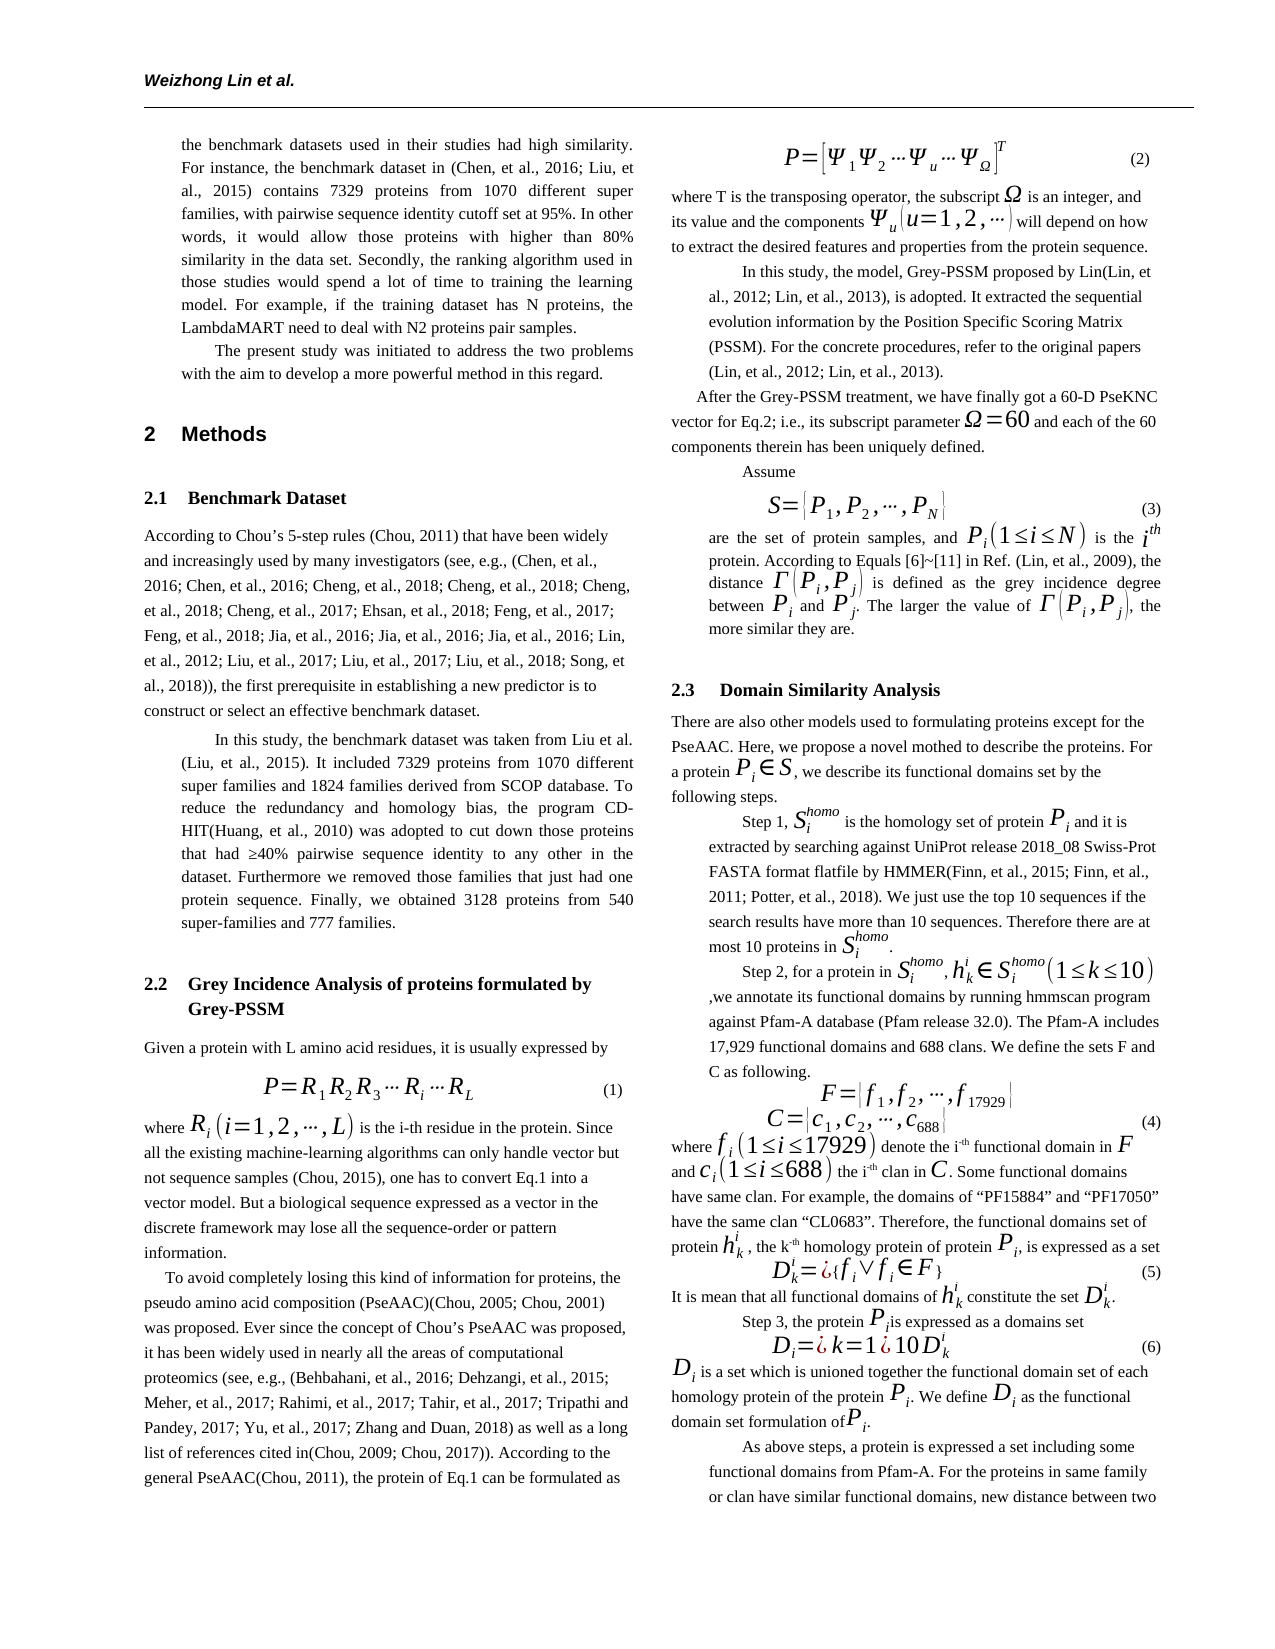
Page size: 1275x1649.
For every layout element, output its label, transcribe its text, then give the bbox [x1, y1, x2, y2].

table_header (2) [1119, 132, 1161, 182]
text where T is the transposing operator, the subscript is an integer, and its value and the components will depend on how to extract the desired features and properties from the protein sequence. [671, 182, 1161, 257]
text where denote the i-th functional domain in and the i-th clan in . Some functional domains have same clan. For example, the domains of “PF15884” and “PF17050” have the same clan “CL0683”. Therefore, the functional domains set of protein , the k-th homology protein of protein , is expressed as a set [671, 1132, 1161, 1257]
text (4) [807, 1107, 1161, 1132]
text Step 3, the protein is expressed as a domains set [708, 1307, 1161, 1332]
text There are also other models used to formulating proteins except for the PseAAC. Here, we propose a novel mothed to describe the proteins. For a protein , we describe its functional domains set by the following steps. [671, 707, 1161, 807]
text After the Grey-PSSM treatment, we have finally got a 60-D PseKNC vector for Eq.2; i.e., its subscript parameter and each of the 60 components therein has been uniquely defined. [671, 382, 1161, 457]
text (3) [671, 494, 803, 519]
text The present study was initiated to address the two problems with the aim to develop a more powerful method in this regard. [181, 338, 634, 384]
text Step 2, for a protein in , ,we annotate its functional domains by running hmmscan program against Pfam-A database (Pfam release 32.0). The Pfam-A includes 17,929 functional domains and 688 clans. We define the sets F and C as following. [708, 957, 1161, 1082]
text (3) [804, 494, 1161, 519]
subtitle Methods [144, 422, 634, 447]
text are the set of protein samples, and is the protein. According to Equals [6]~[11] in Ref. (Lin, et al., 2009), the distance is defined as the grey incidence degree between and . The larger the value of , the more similar they are. [708, 525, 1161, 639]
table_header [671, 132, 1119, 182]
text Assume [708, 457, 1161, 482]
subtitle Domain Similarity Analysis [671, 677, 1161, 702]
table_header [144, 1063, 592, 1113]
subtitle Grey Incidence Analysis of proteins formulated by Grey-PSSM [144, 971, 634, 1021]
text To avoid completely losing this kind of information for proteins, the pseudo amino acid composition (PseAAC)(Chou, 2005; Chou, 2001) was proposed. Ever since the concept of Chou’s PseAAC was proposed, it has been widely used in nearly all the areas of computational proteomics (see, e.g., (Behbahani, et al., 2016; Dehzangi, et al., 2015; Meher, et al., 2017; Rahimi, et al., 2017; Tahir, et al., 2017; Tripathi and Pandey, 2017; Yu, et al., 2017; Zhang and Duan, 2018) as well as a long list of references cited in(Chou, 2009; Chou, 2017)). According to the general PseAAC(Chou, 2011), the protein of Eq.1 can be formulated as [144, 1263, 634, 1488]
text (6) [671, 1332, 1161, 1357]
text is a set which is unioned together the functional domain set of each homology protein of the protein . We define as the functional domain set formulation of. [671, 1357, 1161, 1432]
text {} (5) [671, 1257, 1161, 1282]
table_header (1) [592, 1063, 634, 1113]
text Step 1, is the homology set of protein and it is extracted by searching against UniProt release 2018_08 Swiss-Prot FASTA format flatfile by HMMER(Finn, et al., 2015; Finn, et al., 2011; Potter, et al., 2018). We just use the top 10 sequences if the search results have more than 10 sequences. Therefore there are at most 10 proteins in . [708, 807, 1161, 957]
text According to Chou’s 5-step rules (Chou, 2011) that have been widely and increasingly used by many investigators (see, e.g., (Chen, et al., 2016; Chen, et al., 2016; Cheng, et al., 2018; Cheng, et al., 2018; Cheng, et al., 2018; Cheng, et al., 2017; Ehsan, et al., 2018; Feng, et al., 2017; Feng, et al., 2018; Jia, et al., 2016; Jia, et al., 2016; Jia, et al., 2016; Lin, et al., 2012; Liu, et al., 2017; Liu, et al., 2017; Liu, et al., 2018; Song, et al., 2018)), the first prerequisite in establishing a new predictor is to construct or select an effective benchmark dataset. [144, 522, 634, 722]
text It is mean that all functional domains of constitute the set . [671, 1282, 1161, 1307]
subtitle Benchmark Dataset [144, 484, 634, 509]
text Given a protein with L amino acid residues, it is usually expressed by [144, 1033, 634, 1058]
text In this study, the model, Grey-PSSM proposed by Lin(Lin, et al., 2012; Lin, et al., 2013), is adopted. It extracted the sequential evolution information by the Position Specific Scoring Matrix (PSSM). For the concrete procedures, refer to the original papers (Lin, et al., 2012; Lin, et al., 2013). [708, 257, 1161, 382]
text (4) [671, 1107, 806, 1132]
text In this study, the benchmark dataset was taken from Liu et al. (Liu, et al., 2015). It included 7329 proteins from 1070 different super families and 1824 families derived from SCOP database. To reduce the redundancy and homology bias, the program CD-HIT(Huang, et al., 2010) was adopted to cut down those proteins that had ≥40% pairwise sequence identity to any other in the dataset. Furthermore we removed those families that just had one protein sequence. Finally, we obtained 3128 proteins from 540 super-families and 777 families. [181, 727, 634, 933]
text where is the i-th residue in the protein. Since all the existing machine-learning algorithms can only handle vector but not sequence samples (Chou, 2015), one has to convert Eq.1 into a vector model. But a biological sequence expressed as a vector in the discrete framework may lose all the sequence-order or pattern information. [144, 1113, 634, 1263]
